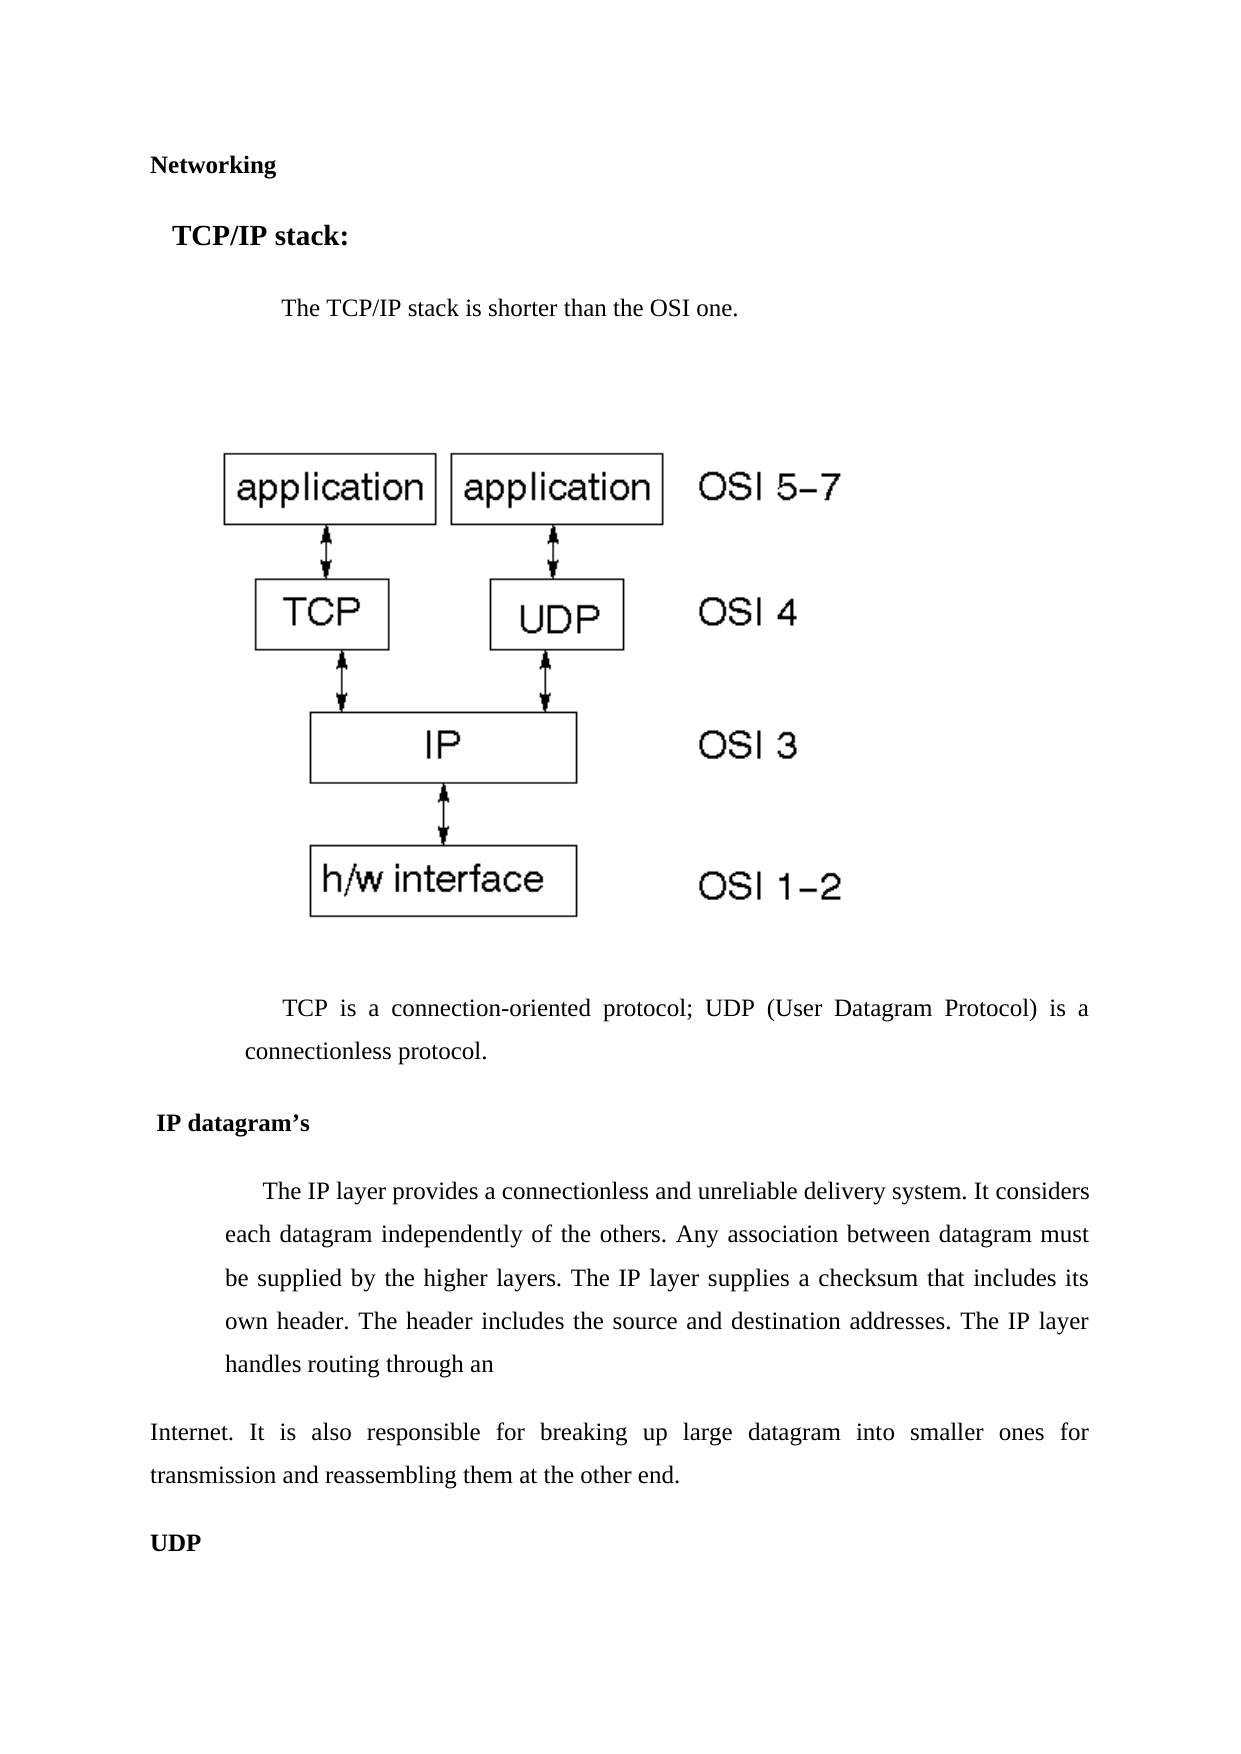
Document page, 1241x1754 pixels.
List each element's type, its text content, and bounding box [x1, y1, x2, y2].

text TCP is a connection-oriented protocol; UDP (User Datagram Protocol) is a connectionless protocol. [244, 993, 1090, 1065]
text UDP [150, 1528, 1090, 1557]
text The TCP/IP stack is shorter than the OSI one. [244, 293, 1090, 322]
picture [202, 433, 886, 947]
subtitle TCP/IP stack: [150, 218, 1090, 252]
subtitle Networking [150, 150, 1090, 179]
text Internet. It is also responsible for breaking up large datagram into smaller ones for transmission and reassembling them at the other end. [150, 1417, 1090, 1489]
text The IP layer provides a connectionless and unreliable delivery system. It considers each datagram independently of the others. Any association between datagram must be supplied by the higher layers. The IP layer supplies a checksum that includes its own header. The header includes the source and destination addresses. The IP layer handles routing through an [225, 1176, 1090, 1378]
subtitle IP datagram’s [150, 1108, 1090, 1137]
